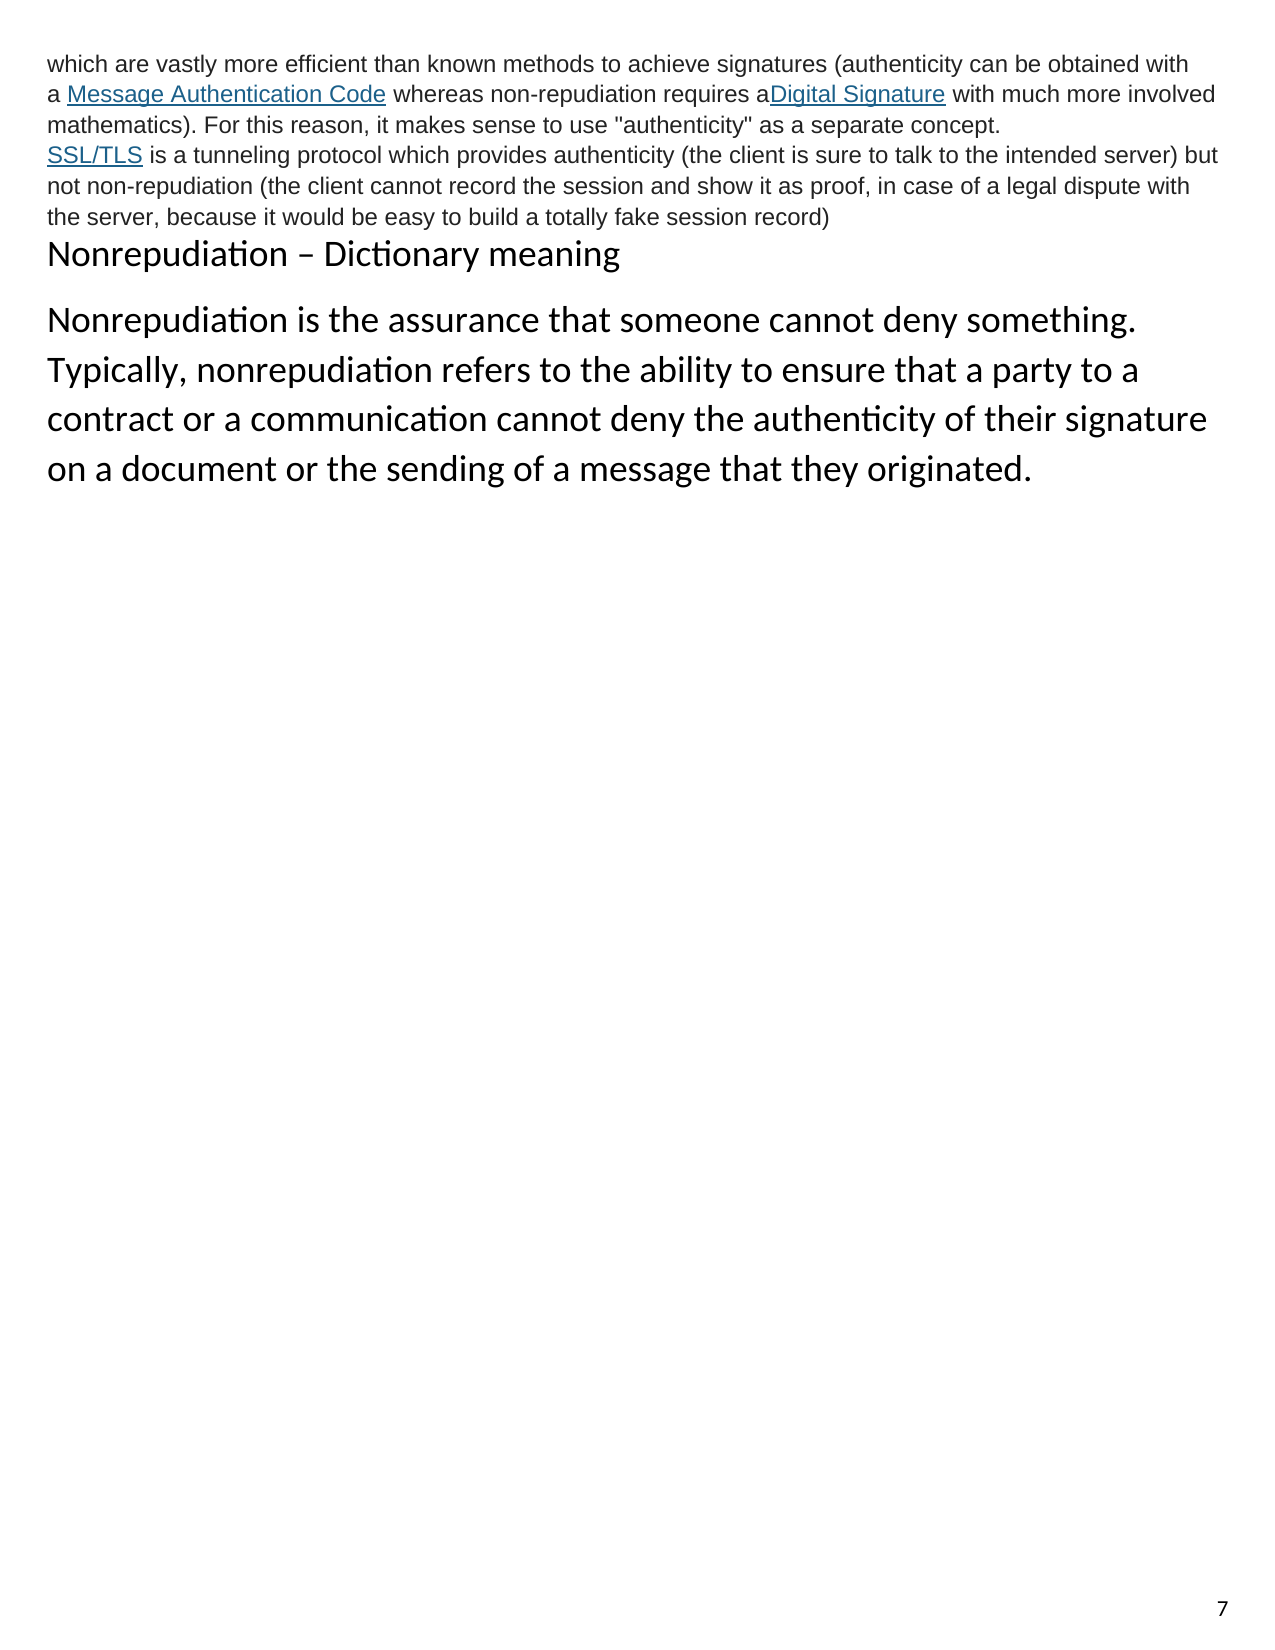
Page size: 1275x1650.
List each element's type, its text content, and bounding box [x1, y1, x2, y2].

text SSL/TLS is a tunneling protocol which provides authenticity (the client is sure to talk to the intended server) but not non-repudiation (the client cannot record the session and show it as proof, in case of a legal dispute with the server, because it would be easy to build a totally fake session record) [47, 138, 1228, 230]
text Nonrepudiation is the assurance that someone cannot deny something. Typically, nonrepudiation refers to the ability to ensure that a party to a contract or a communication cannot deny the authenticity of their signature on a document or the sending of a message that they originated. [47, 296, 1228, 490]
text Nonrepudiation – Dictionary meaning [47, 230, 1228, 276]
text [47, 47, 1228, 138]
